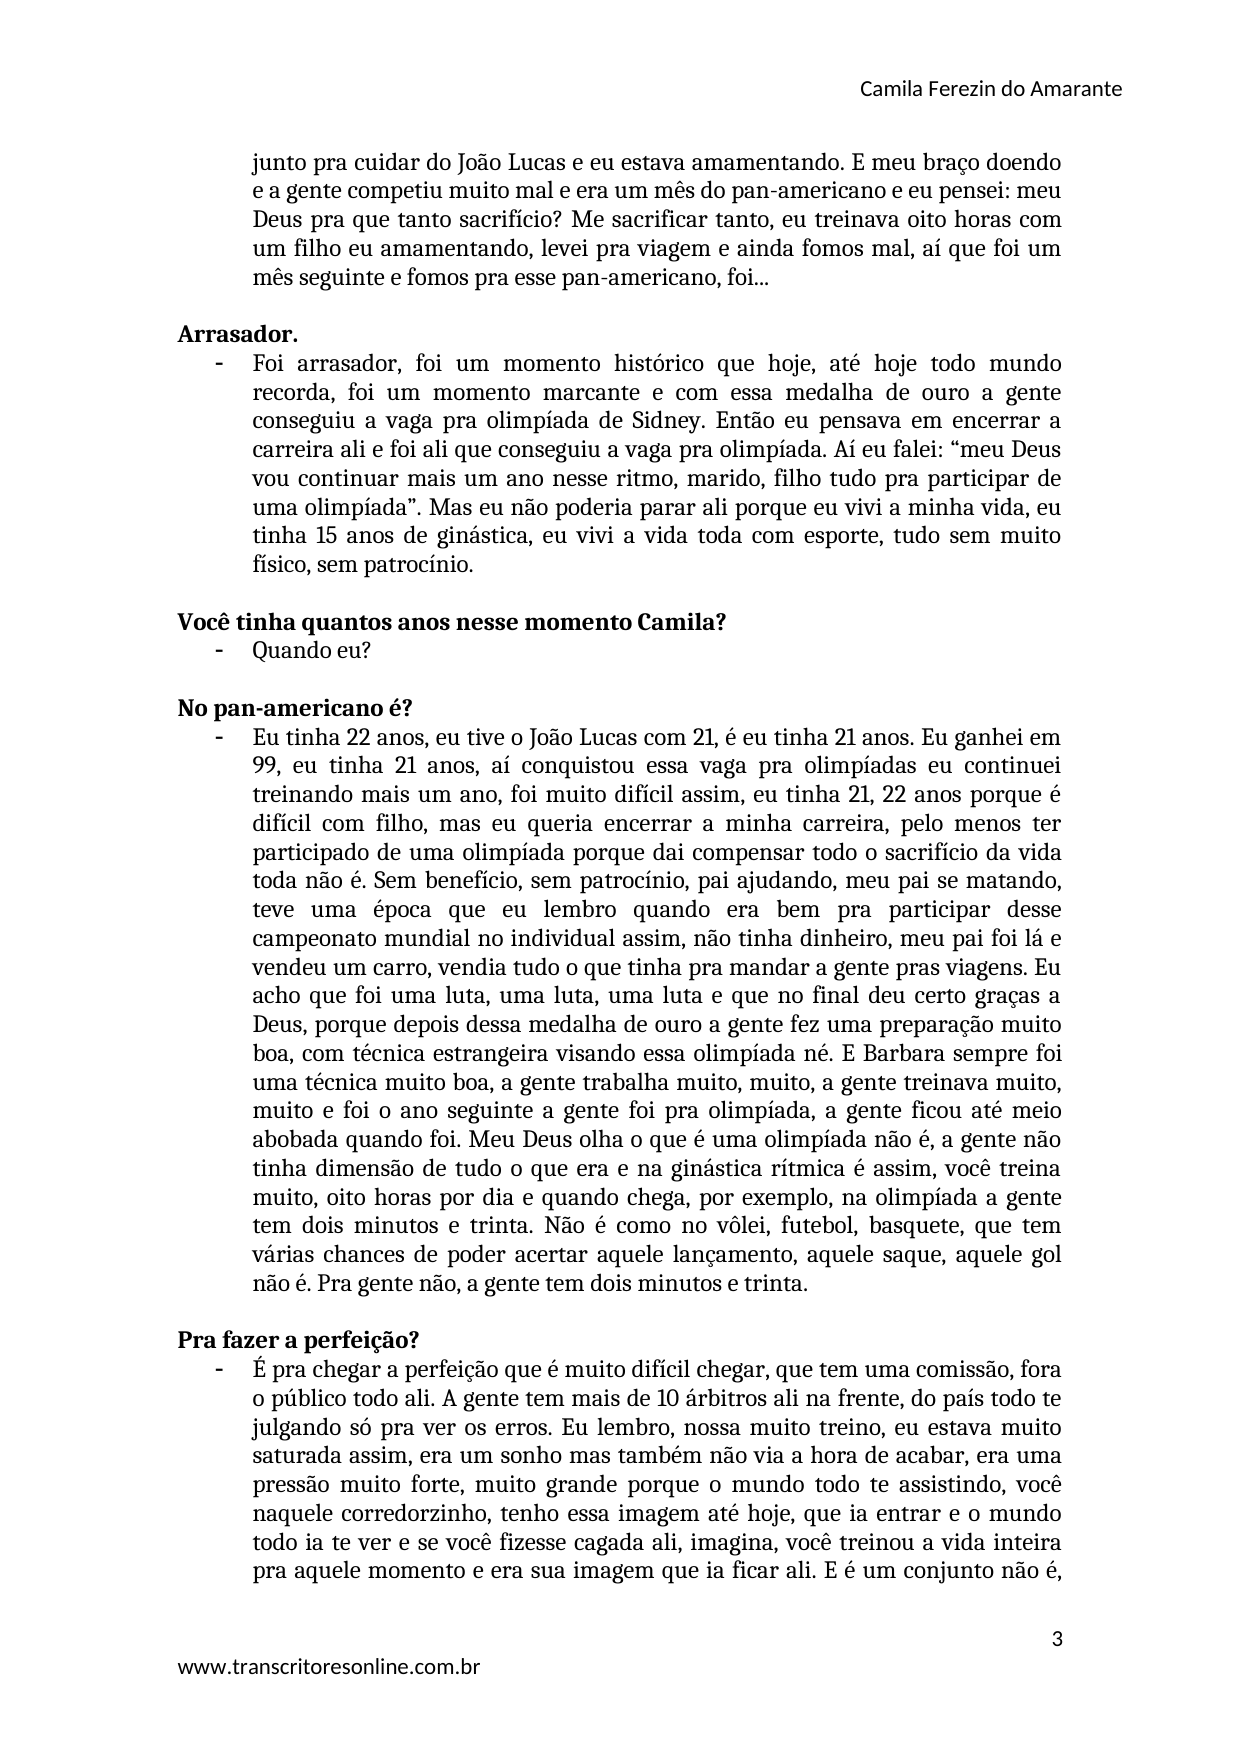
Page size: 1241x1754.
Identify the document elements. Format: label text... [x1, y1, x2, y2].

list Foi arrasador, foi um momento histórico que hoje, até hoje todo mundo recorda, foi um momento marcante e com essa medalha de ouro a gente conseguiu a vaga pra olimpíada de Sidney. Então eu pensava em encerrar a carreira ali e foi ali que conseguiu a vaga pra olimpíada. Aí eu falei: “meu Deus vou continuar mais um ano nesse ritmo, marido, filho tudo pra participar de uma olimpíada”. Mas eu não poderia parar ali porque eu vivi a minha vida, eu tinha 15 anos de ginástica, eu vivi a vida toda com esporte, tudo sem muito físico, sem patrocínio. [215, 349, 1063, 579]
text Você tinha quantos anos nesse momento Camila? [177, 608, 1063, 636]
text Pra fazer a perfeição? [177, 1326, 1063, 1355]
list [215, 1355, 1063, 1585]
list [215, 148, 1063, 291]
text Arrasador. [177, 320, 1063, 349]
list Quando eu? [215, 636, 1063, 665]
list Eu tinha 22 anos, eu tive o João Lucas com 21, é eu tinha 21 anos. Eu ganhei em 99, eu tinha 21 anos, aí conquistou essa vaga pra olimpíadas eu continuei treinando mais um ano, foi muito difícil assim, eu tinha 21, 22 anos porque é difícil com filho, mas eu queria encerrar a minha carreira, pelo menos ter participado de uma olimpíada porque dai compensar todo o sacrifício da vida toda não é. Sem benefício, sem patrocínio, pai ajudando, meu pai se matando, teve uma época que eu lembro quando era bem pra participar desse campeonato mundial no individual assim, não tinha dinheiro, meu pai foi lá e vendeu um carro, vendia tudo o que tinha pra mandar a gente pras viagens. Eu acho que foi uma luta, uma luta, uma luta e que no final deu certo graças a Deus, porque depois dessa medalha de ouro a gente fez uma preparação muito boa, com técnica estrangeira visando essa olimpíada né. E Barbara sempre foi uma técnica muito boa, a gente trabalha muito, muito, a gente treinava muito, muito e foi o ano seguinte a gente foi pra olimpíada, a gente ficou até meio abobada quando foi. Meu Deus olha o que é uma olimpíada não é, a gente não tinha dimensão de tudo o que era e na ginástica rítmica é assim, você treina muito, oito horas por dia e quando chega, por exemplo, na olimpíada a gente tem dois minutos e trinta. Não é como no vôlei, futebol, basquete, que tem várias chances de poder acertar aquele lançamento, aquele saque, aquele gol não é. Pra gente não, a gente tem dois minutos e trinta. [215, 723, 1063, 1298]
text No pan-americano é? [177, 694, 1063, 723]
